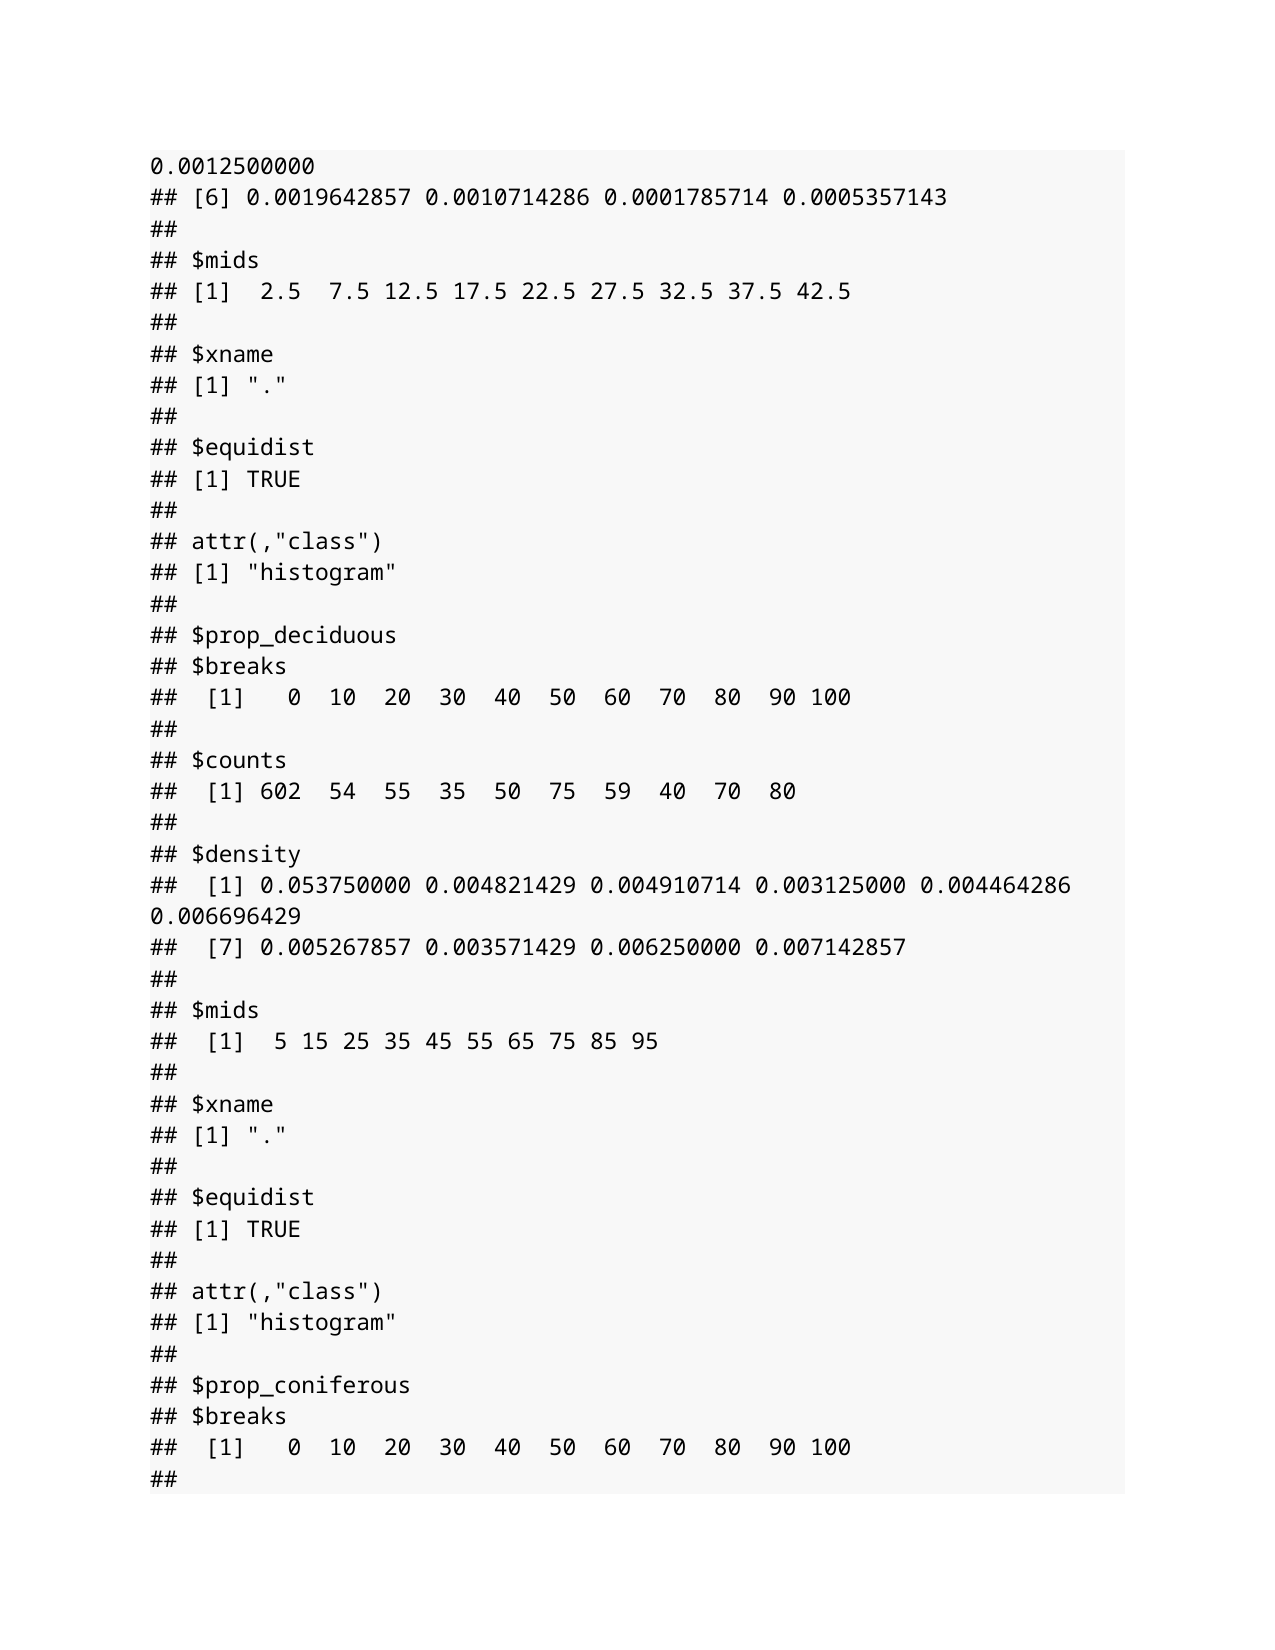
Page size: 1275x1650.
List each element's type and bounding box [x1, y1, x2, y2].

text [150, 150, 1125, 1494]
